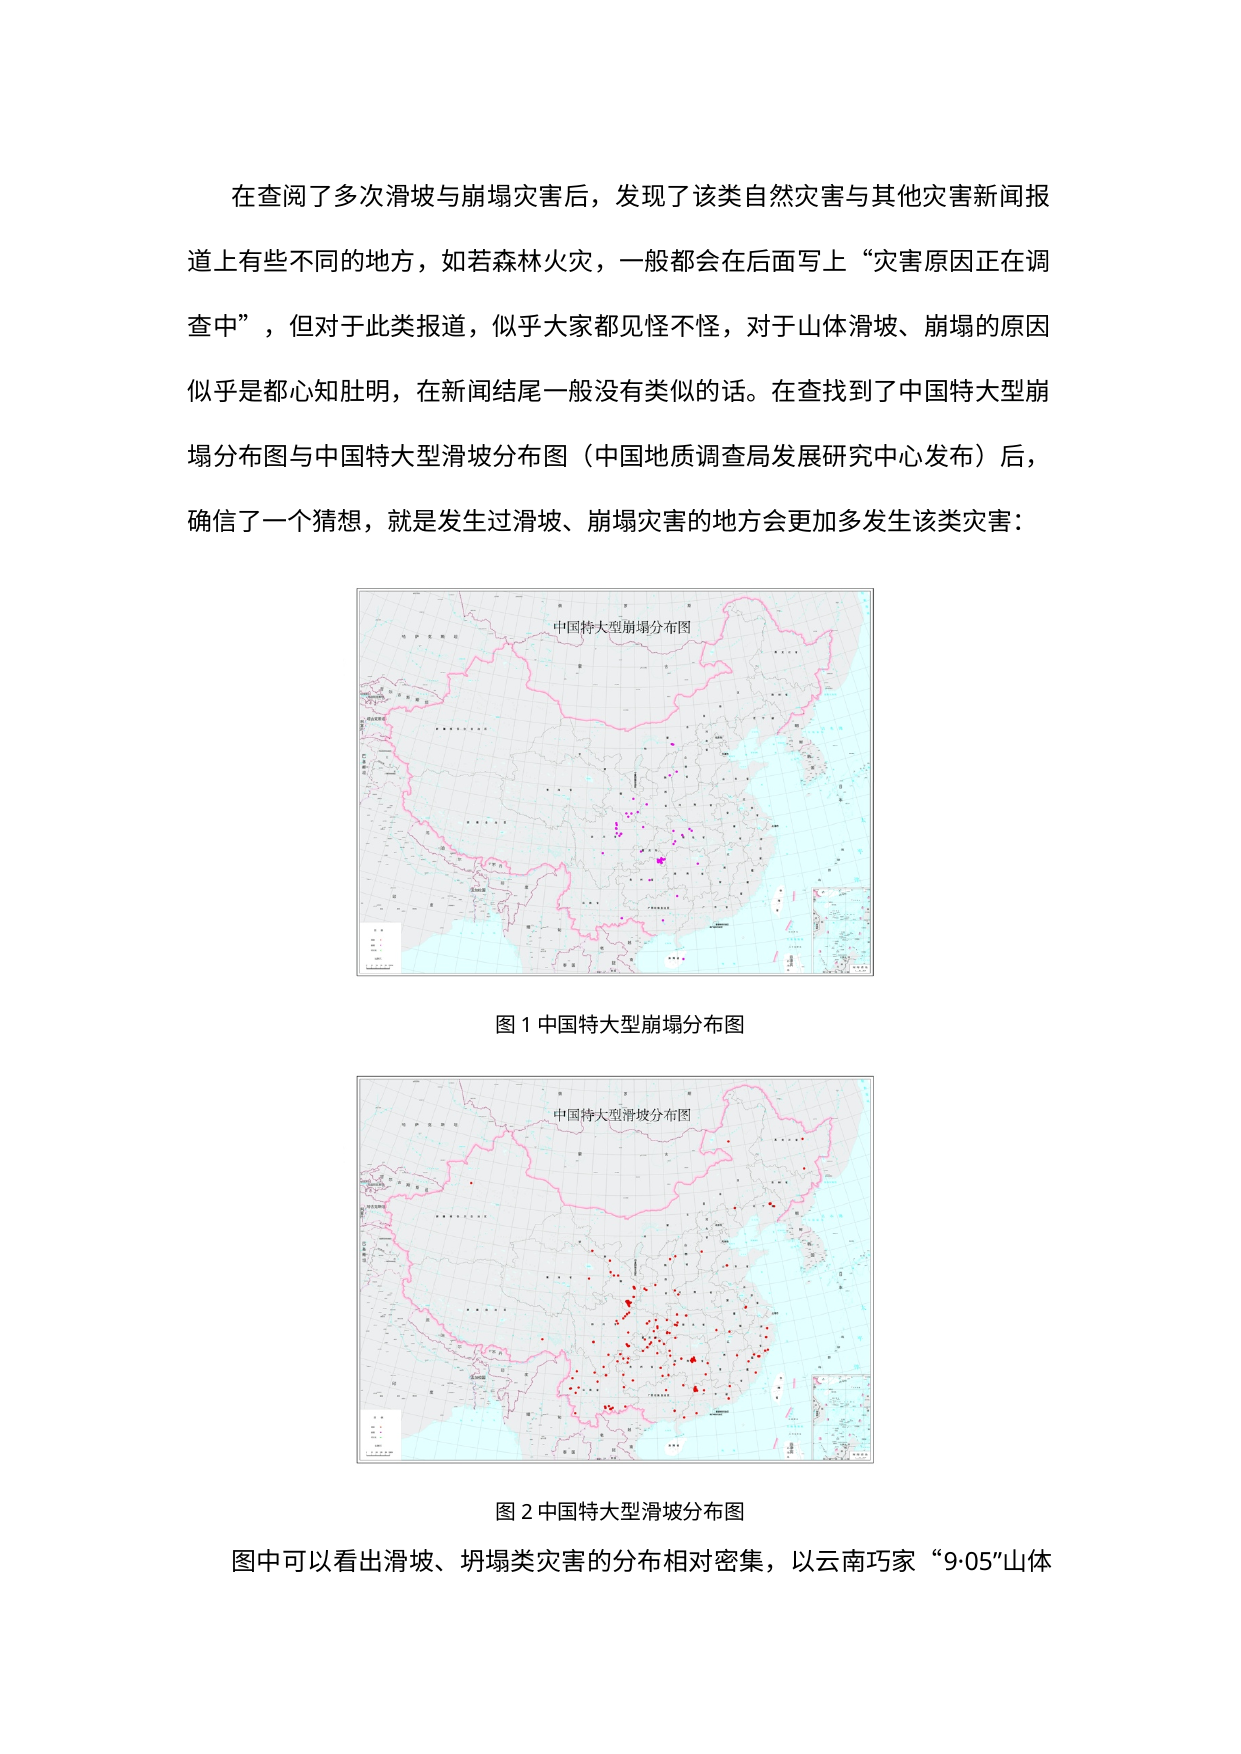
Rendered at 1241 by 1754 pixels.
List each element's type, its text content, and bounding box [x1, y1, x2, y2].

text 在查阅了多次滑坡与崩塌灾害后，发现了该类自然灾害与其他灾害新闻报道上有些不同的地方，如若森林火灾，一般都会在后面写上“灾害原因正在调查中”，但对于此类报道，似乎大家都见怪不怪，对于山体滑坡、崩塌的原因似乎是都心知肚明，在新闻结尾一般没有类似的话。在查找到了中国特大型崩塌分布图与中国特大型滑坡分布图（中国地质调查局发展研究中心发布）后，确信了一个猜想，就是发生过滑坡、崩塌灾害的地方会更加多发生该类灾害： [187, 162, 1053, 552]
picture [342, 1039, 899, 1494]
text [187, 1527, 1053, 1592]
text 图 1 中国特大型崩塌分布图 [187, 1007, 1053, 1039]
text 图 2中国特大型滑坡分布图 [187, 1494, 1053, 1527]
picture [341, 552, 899, 1007]
